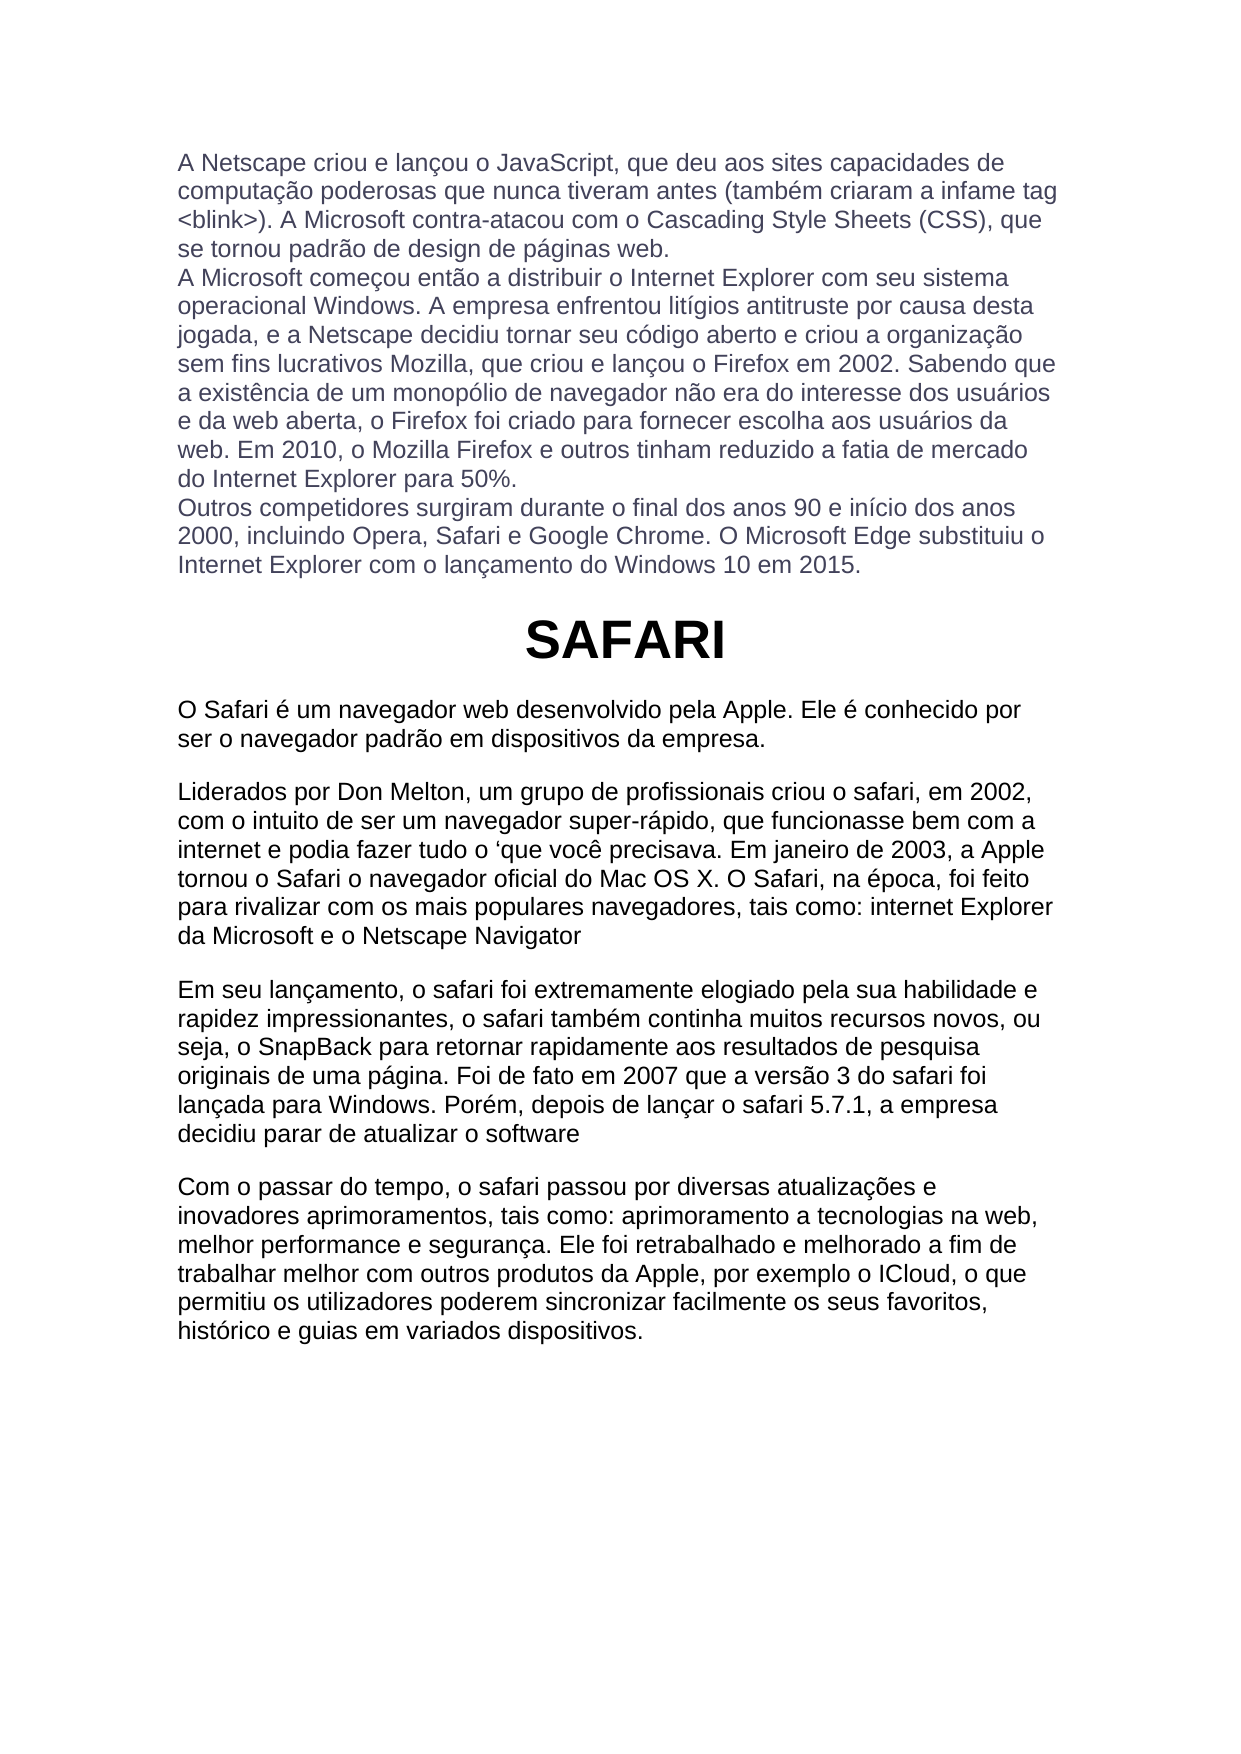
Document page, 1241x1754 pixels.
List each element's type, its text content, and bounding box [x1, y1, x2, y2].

text SAFARI [177, 608, 1063, 670]
text A Microsoft começou então a distribuir o Internet Explorer com seu sistema operacional Windows. A empresa enfrentou litígios antitruste por causa desta jogada, e a Netscape decidiu tornar seu código aberto e criou a organização sem fins lucrativos Mozilla, que criou e lançou o Firefox em 2002. Sabendo que a existência de um monopólio de navegador não era do interesse dos usuários e da web aberta, o Firefox foi criado para fornecer escolha aos usuários da web. Em 2010, o Mozilla Firefox e outros tinham reduzido a fatia de mercado do Internet Explorer para 50%. [177, 263, 1063, 493]
text A Netscape criou e lançou o JavaScript, que deu aos sites capacidades de computação poderosas que nunca tiveram antes (também criaram a infame tag <blink>). A Microsoft contra-atacou com o Cascading Style Sheets (CSS), que se tornou padrão de design de páginas web. [177, 148, 1063, 263]
text Em seu lançamento, o safari foi extremamente elogiado pela sua habilidade e rapidez impressionantes, o safari também continha muitos recursos novos, ou seja, o SnapBack para retornar rapidamente aos resultados de pesquisa originais de uma página. Foi de fato em 2007 que a versão 3 do safari foi lançada para Windows. Porém, depois de lançar o safari 5.7.1, a empresa decidiu parar de atualizar o software [177, 975, 1063, 1147]
text Outros competidores surgiram durante o final dos anos 90 e início dos anos 2000, incluindo Opera, Safari e Google Chrome. O Microsoft Edge substituiu o Internet Explorer com o lançamento do Windows 10 em 2015. [177, 493, 1063, 579]
text Liderados por Don Melton, um grupo de profissionais criou o safari, em 2002, com o intuito de ser um navegador super-rápido, que funcionasse bem com a internet e podia fazer tudo o ‘que você precisava. Em janeiro de 2003, a Apple tornou o Safari o navegador oficial do Mac OS X. O Safari, na época, foi feito para rivalizar com os mais populares navegadores, tais como: internet Explorer da Microsoft e o Netscape Navigator [177, 777, 1063, 950]
text Com o passar do tempo, o safari passou por diversas atualizações e inovadores aprimoramentos, tais como: aprimoramento a tecnologias na web, melhor performance e segurança. Ele foi retrabalhado e melhorado a fim de trabalhar melhor com outros produtos da Apple, por exemplo o ICloud, o que permitiu os utilizadores poderem sincronizar facilmente os seus favoritos, histórico e guias em variados dispositivos. [177, 1172, 1063, 1345]
text O Safari é um navegador web desenvolvido pela Apple. Ele é conhecido por ser o navegador padrão em dispositivos da empresa. [177, 695, 1063, 752]
